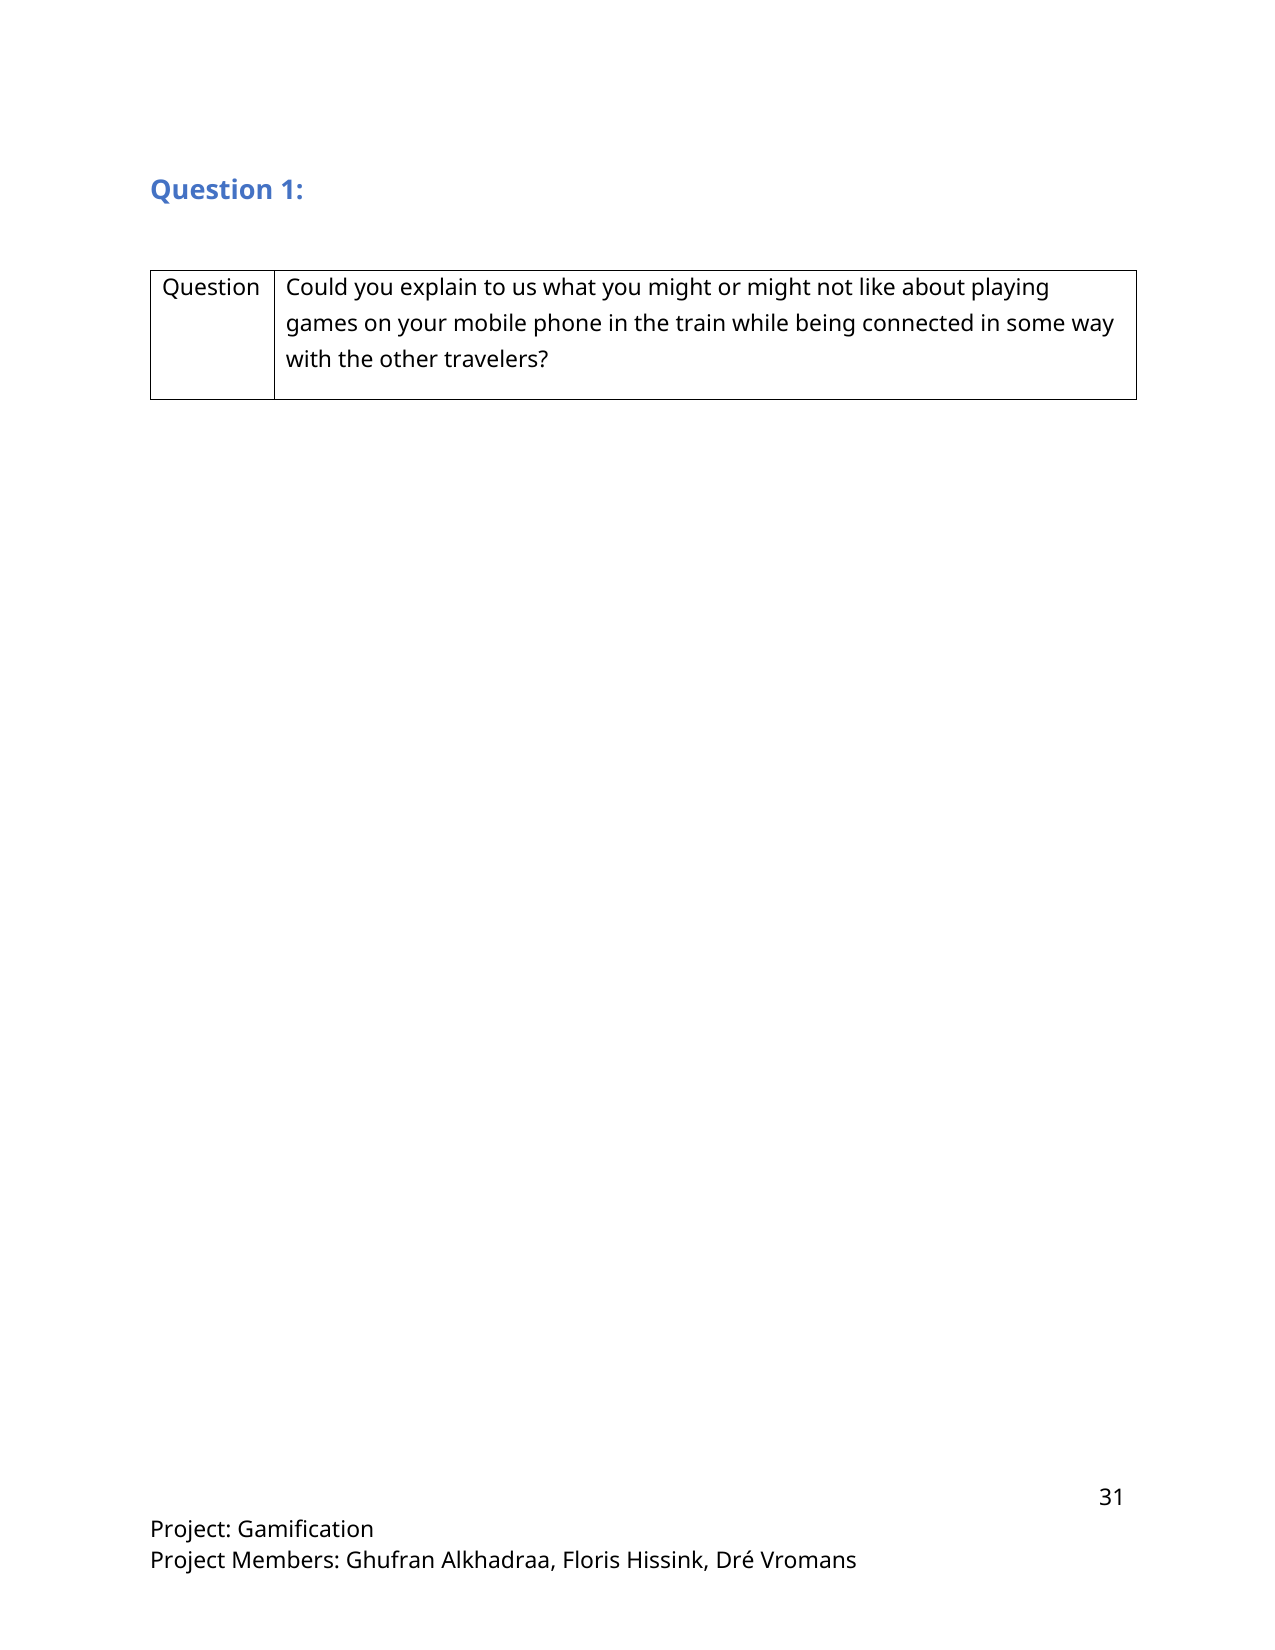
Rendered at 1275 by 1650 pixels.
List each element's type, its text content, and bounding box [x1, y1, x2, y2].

table_header Question [151, 271, 274, 399]
table_header Could you explain to us what you might or might not like about playing games on your mobile phone in the train while being connected in some way with the other travelers? [275, 271, 1136, 399]
text Question 1: [150, 171, 1125, 208]
